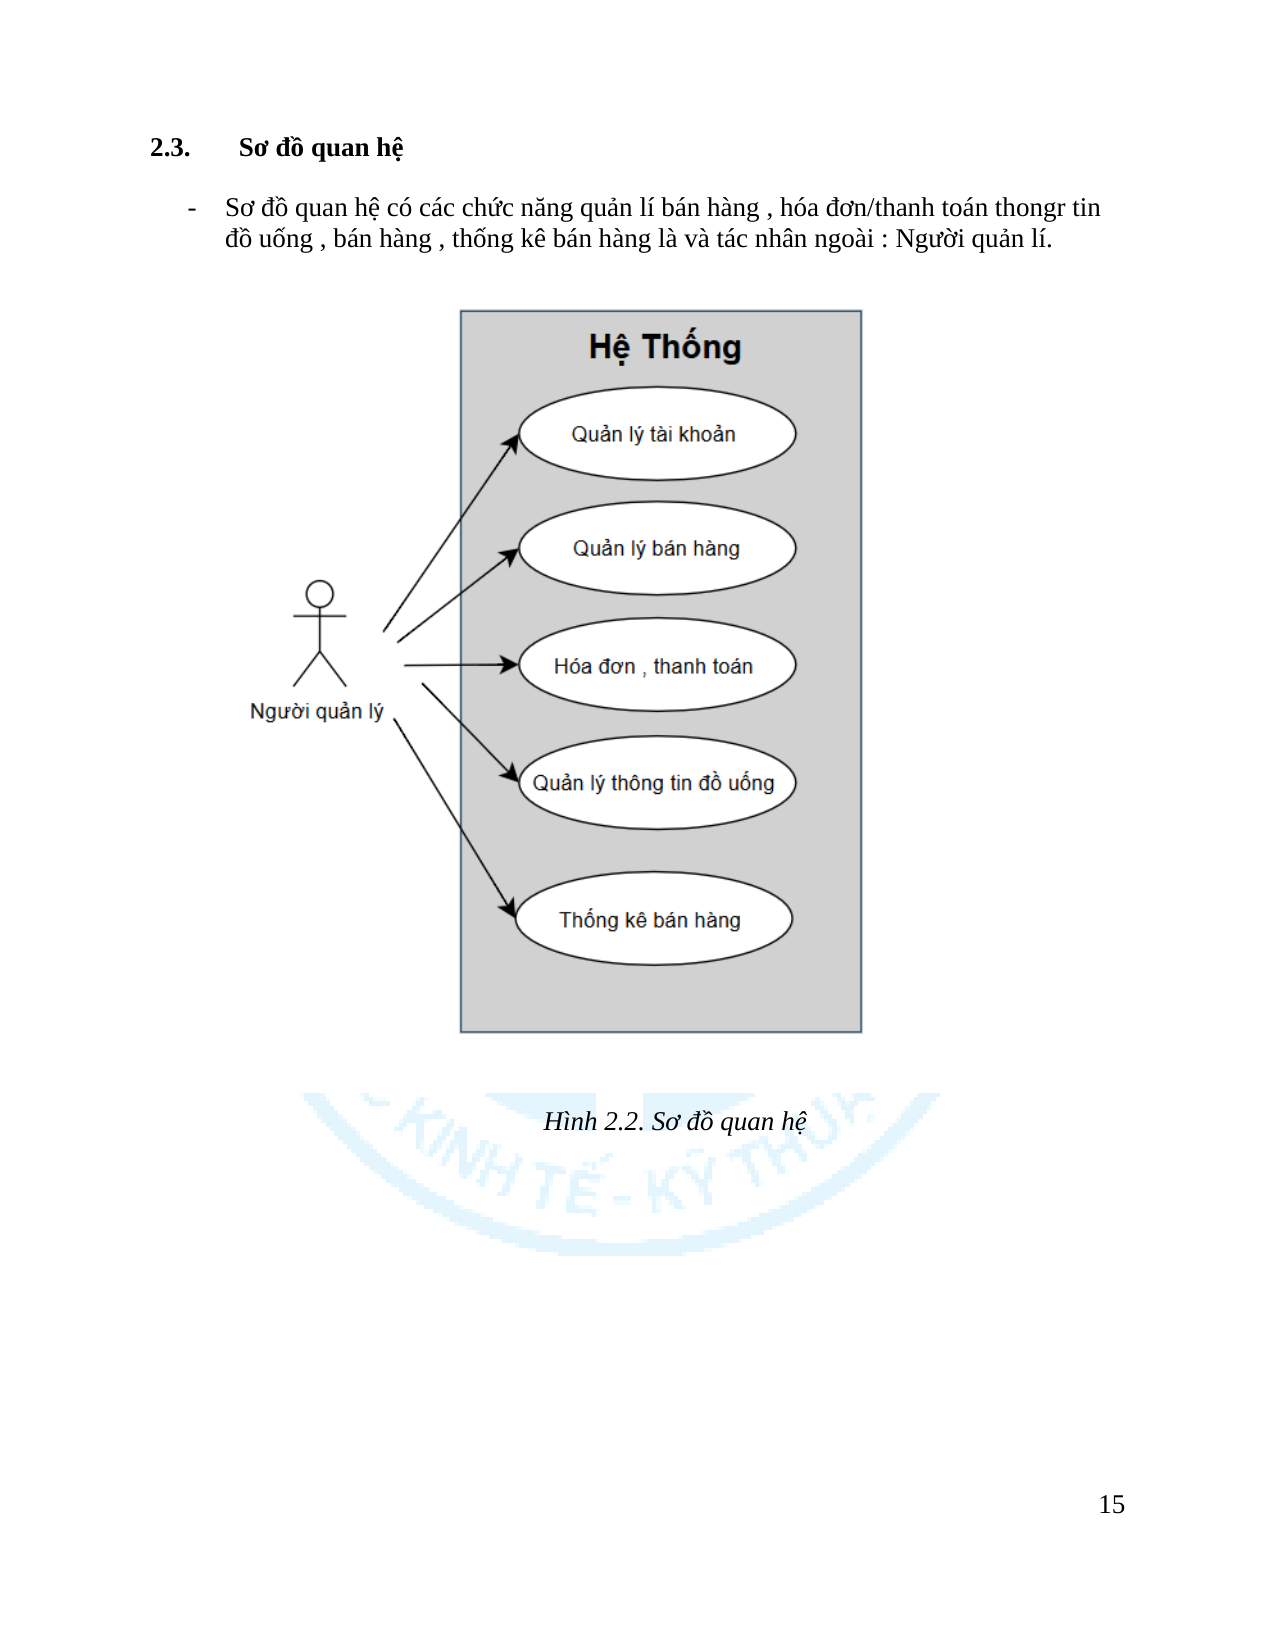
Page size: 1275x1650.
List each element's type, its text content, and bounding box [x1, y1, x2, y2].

picture [150, 266, 1125, 1093]
text Hình 2.2. Sơ đồ quan hệ [150, 1105, 1125, 1136]
list Sơ đồ quan hệ có các chức năng quản lí bán hàng , hóa đơn/thanh toán thongr tin đồ uống , bán hàng , thống kê bán hàng là và tác nhân ngoài : Người quản lí. [187, 191, 1125, 254]
subtitle Sơ đồ quan hệ [150, 131, 1125, 162]
